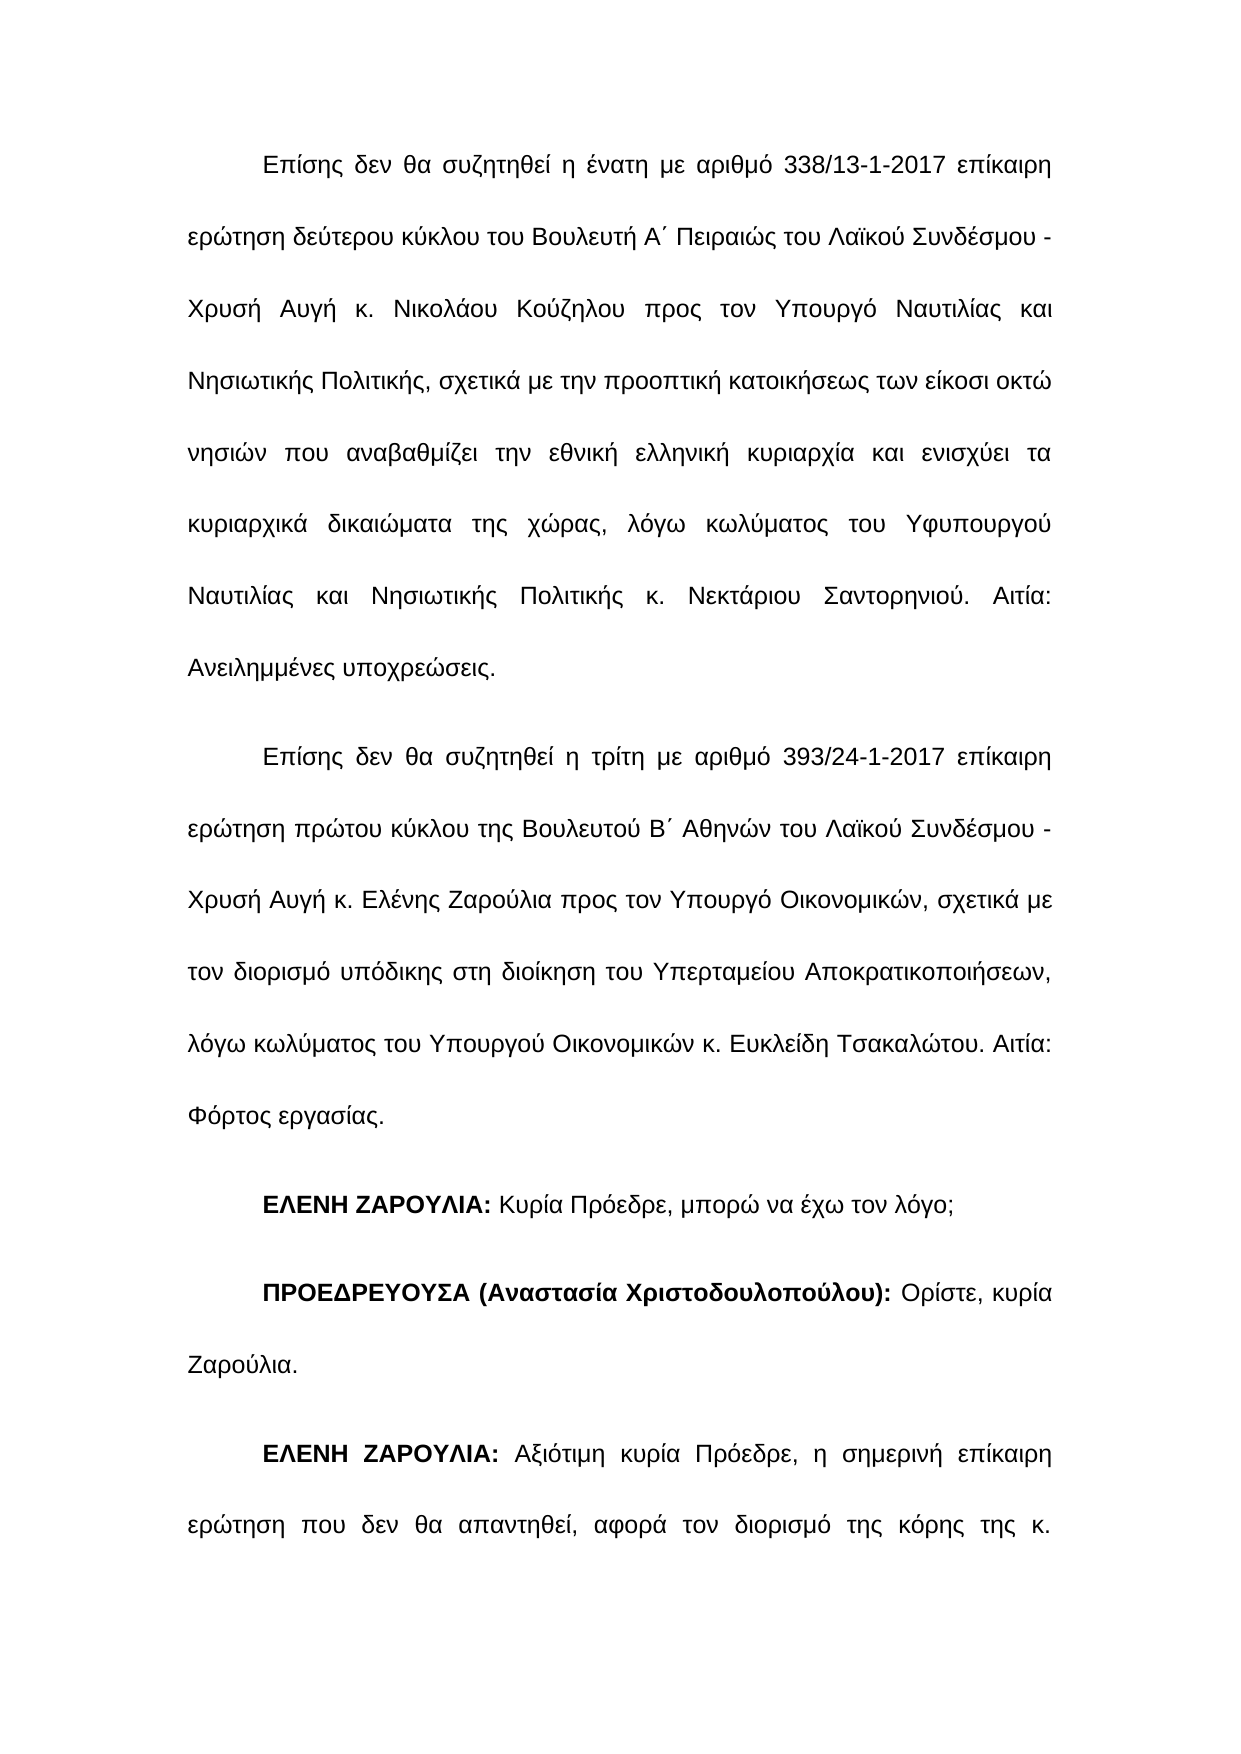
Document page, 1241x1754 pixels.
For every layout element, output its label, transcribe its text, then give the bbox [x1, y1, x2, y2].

text Επίσης δεν θα συζητηθεί η ένατη με αριθμό 338/13-1-2017 επίκαιρη ερώτηση δεύτερου κύκλου του Βουλευτή Α΄ Πειραιώς του Λαϊκού Συνδέσμου - Χρυσή Αυγή κ. Νικολάου Κούζηλου προς τον Υπουργό Ναυτιλίας και Νησιωτικής Πολιτικής, σχετικά με την προοπτική κατοικήσεως των είκοσι οκτώ νησιών που αναβαθμίζει την εθνική ελληνική κυριαρχία και ενισχύει τα κυριαρχικά δικαιώματα της χώρας, λόγω κωλύματος του Υφυπουργού Ναυτιλίας και Νησιωτικής Πολιτικής κ. Νεκτάριου Σαντορηνιού. Αιτία: Ανειλημμένες υποχρεώσεις. [187, 150, 1053, 682]
text ΕΛΕΝΗ ΖΑΡΟΥΛΙΑ: Κυρία Πρόεδρε, μπορώ να έχω τον λόγο; [187, 1189, 1053, 1218]
text ΠΡΟΕΔΡΕΥΟΥΣΑ (Αναστασία Χριστοδουλοπούλου): Ορίστε, κυρία Ζαρούλια. [187, 1278, 1053, 1379]
text Επίσης δεν θα συζητηθεί η τρίτη με αριθμό 393/24-1-2017 επίκαιρη ερώτηση πρώτου κύκλου της Βουλευτού Β΄ Αθηνών του Λαϊκού Συνδέσμου - Χρυσή Αυγή κ. Ελένης Ζαρούλια προς τον Υπουργό Οικονομικών, σχετικά με τον διορισμό υπόδικης στη διοίκηση του Υπερταμείου Αποκρατικοποιήσεων, λόγω κωλύματος του Υπουργού Οικονομικών κ. Ευκλείδη Τσακαλώτου. Αιτία: Φόρτος εργασίας. [187, 742, 1053, 1130]
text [187, 1438, 1053, 1539]
